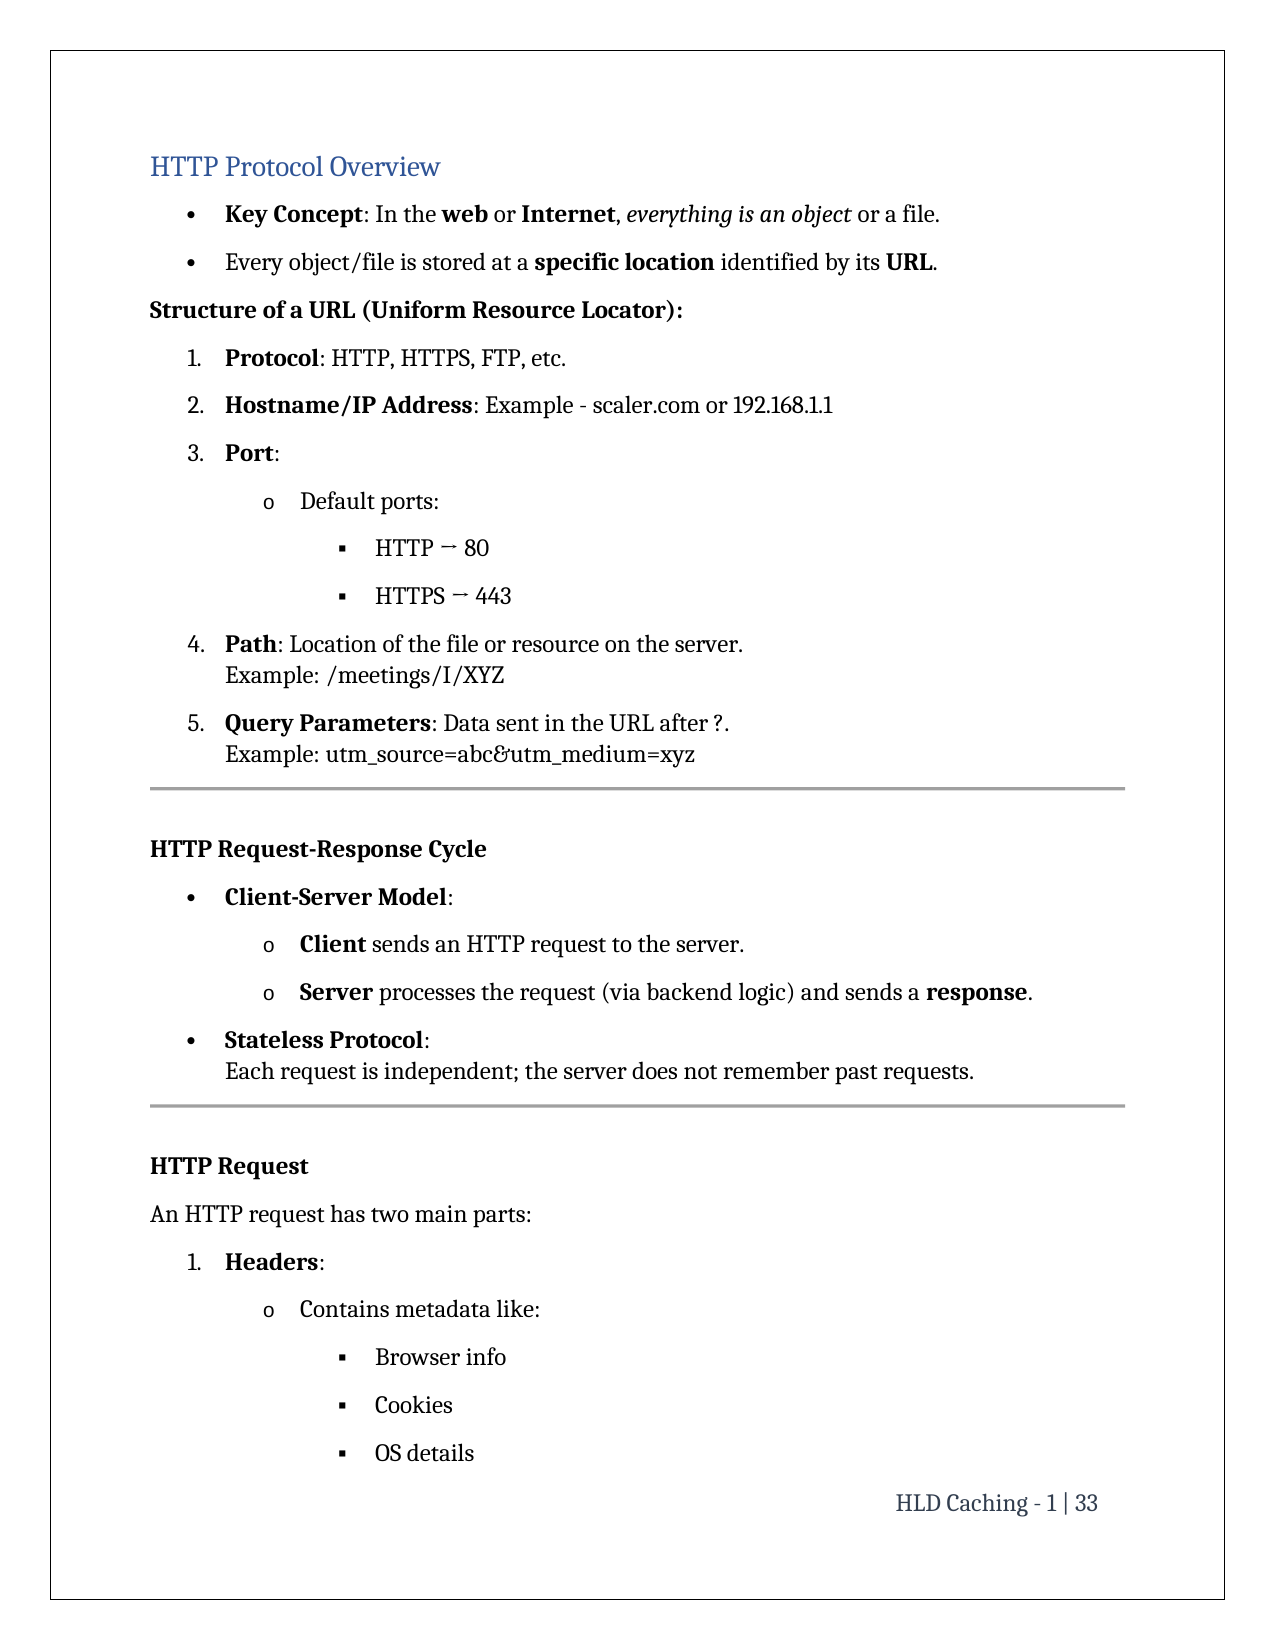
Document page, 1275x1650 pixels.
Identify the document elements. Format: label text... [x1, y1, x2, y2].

text Structure of a URL (Uniform Resource Locator): [150, 296, 1125, 324]
text HTTP Request-Response Cycle [150, 835, 1125, 864]
list Contains metadata like: [262, 1295, 1125, 1324]
list Hostname/IP Address: Example - scaler.com or 192.168.1.1 [187, 391, 1125, 420]
text An HTTP request has two main parts: [150, 1200, 1125, 1229]
list Client-Server Model: [187, 883, 1125, 911]
list HTTPS → 443 [337, 582, 1125, 611]
list HTTP → 80 [337, 534, 1125, 563]
list Default ports: [262, 487, 1125, 515]
list Client sends an HTTP request to the server. [262, 930, 1125, 959]
list Path: Location of the file or resource on the server. Example: /meetings/I/XYZ [187, 630, 1125, 689]
list Query Parameters: Data sent in the URL after ?. Example: utm_source=abc&utm_medium=xyz [187, 708, 1125, 768]
subtitle HTTP Protocol Overview [150, 150, 1125, 183]
list Protocol: HTTP, HTTPS, FTP, etc. [187, 343, 1125, 372]
list Stateless Protocol: Each request is independent; the server does not remember past requests. [187, 1026, 1125, 1086]
list Every object/file is stored at a specific location identified by its URL. [187, 248, 1125, 277]
list Key Concept: In the web or Internet, everything is an object or a file. [187, 200, 1125, 229]
list Browser info [337, 1343, 1125, 1372]
list Cookies [337, 1391, 1125, 1419]
list OS details [337, 1438, 1125, 1467]
list Port: [187, 439, 1125, 468]
list Server processes the request (via backend logic) and sends a response. [262, 978, 1125, 1007]
text HTTP Request [150, 1152, 1125, 1181]
list Headers: [187, 1248, 1125, 1276]
